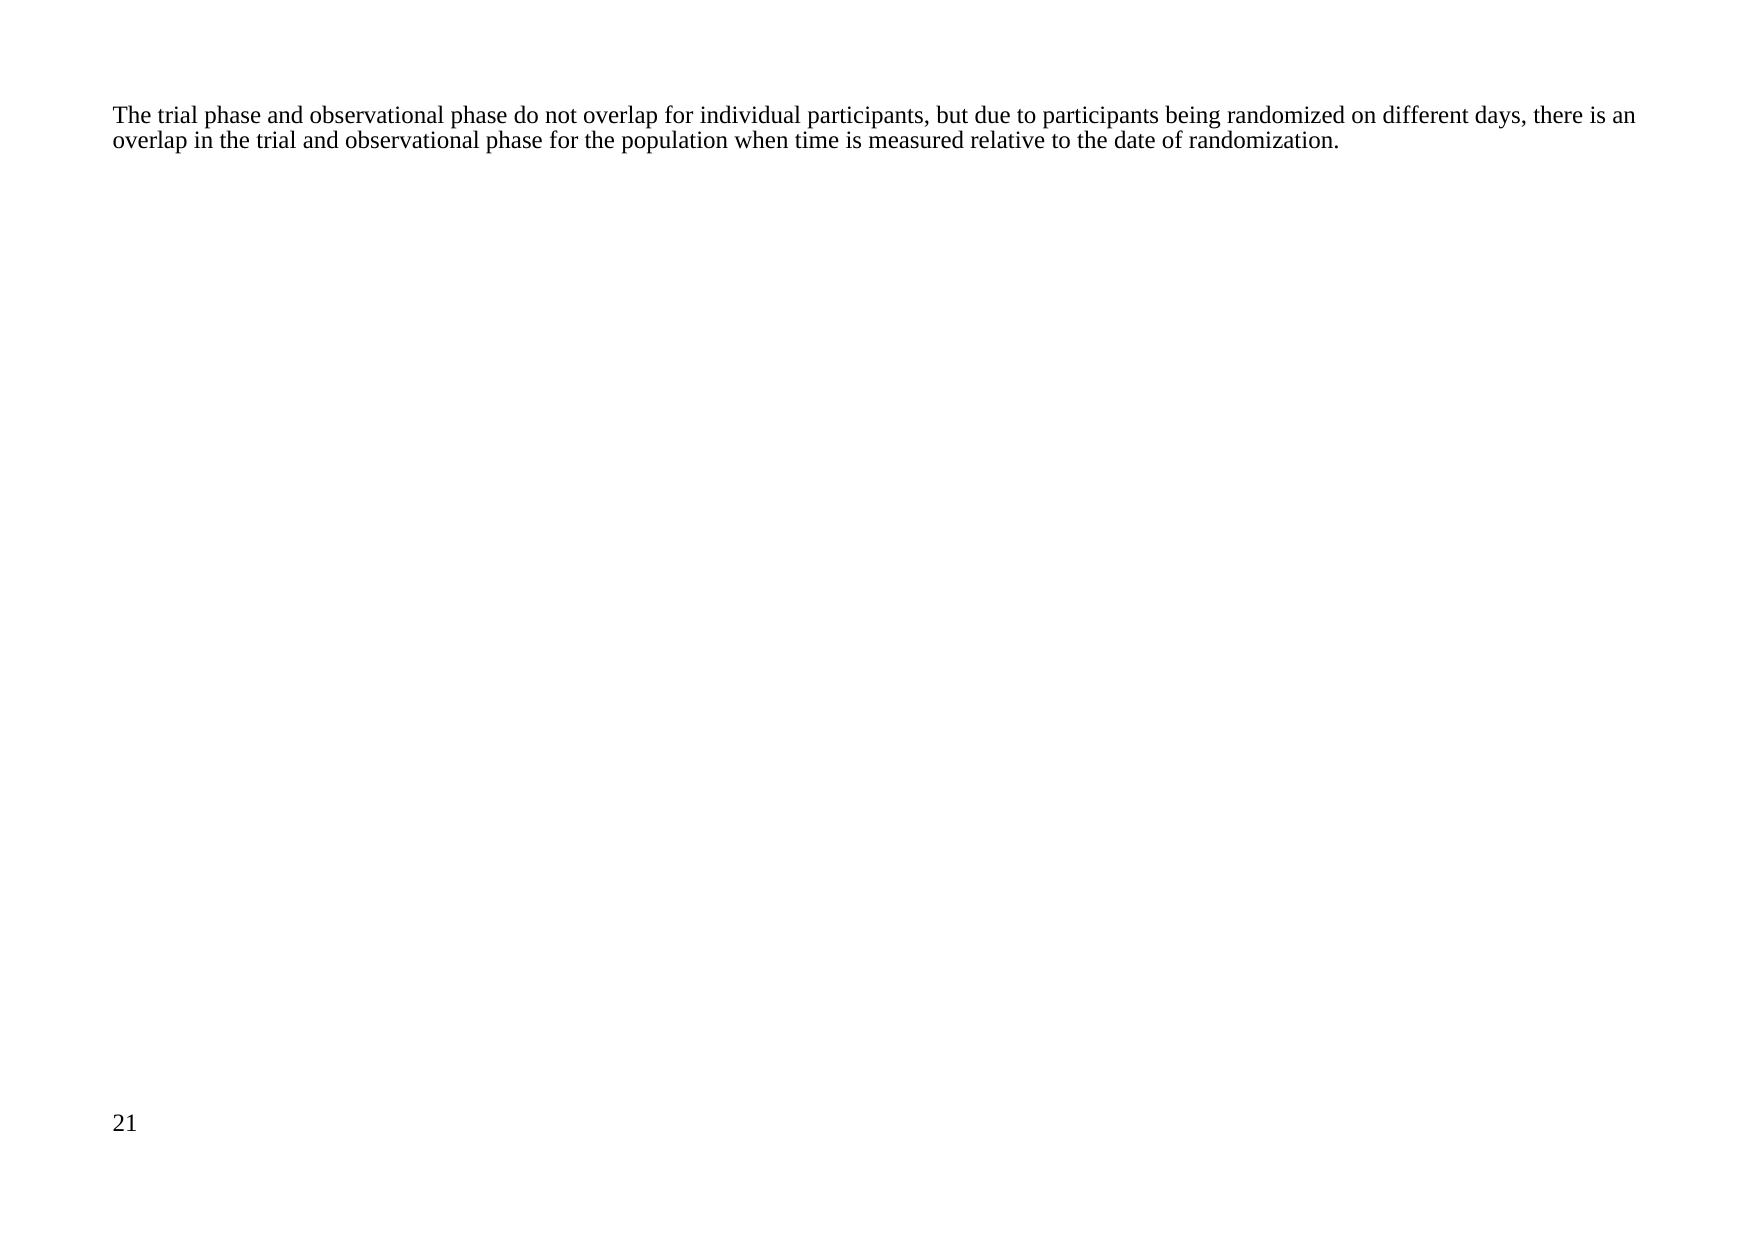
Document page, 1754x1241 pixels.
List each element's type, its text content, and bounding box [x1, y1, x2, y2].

text The trial phase and observational phase do not overlap for individual participants, but due to participants being randomized on different days, there is an overlap in the trial and observational phase for the population when time is measured relative to the date of randomization. [112, 104, 1716, 154]
